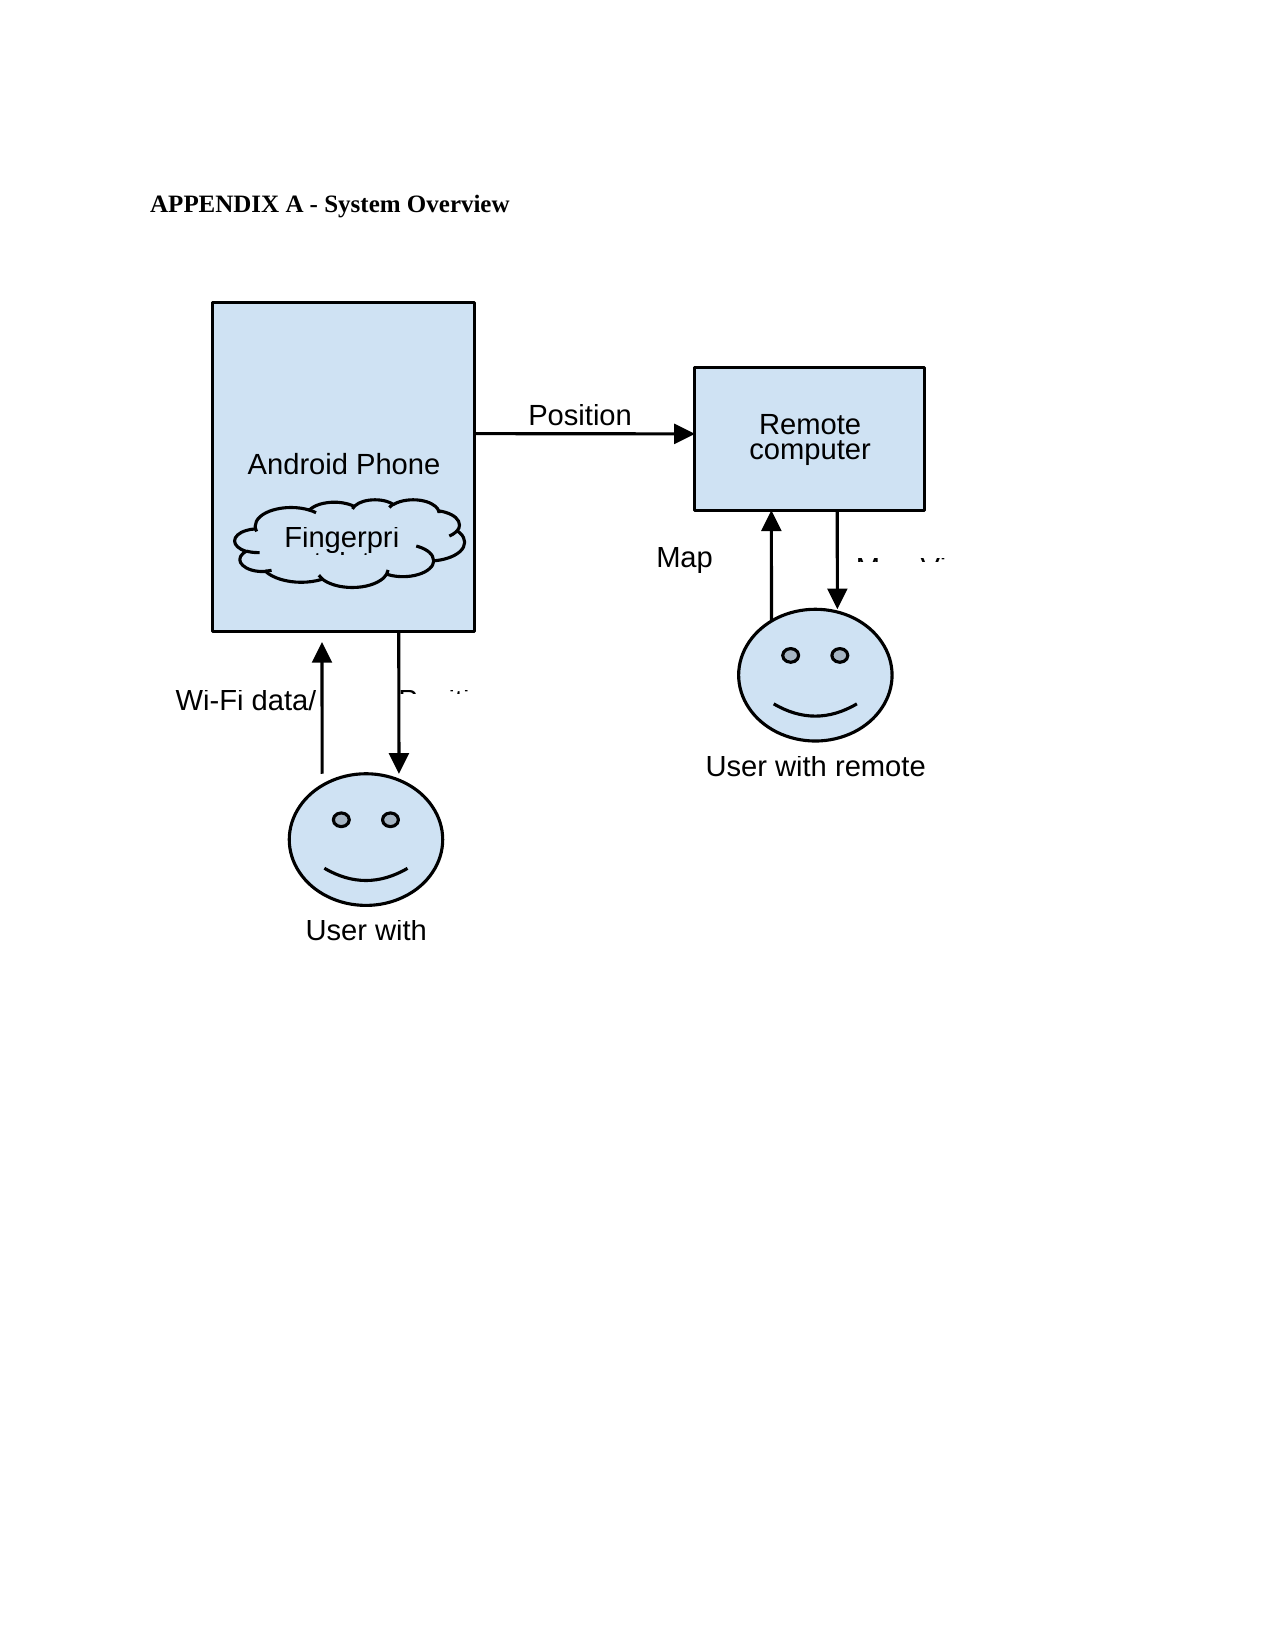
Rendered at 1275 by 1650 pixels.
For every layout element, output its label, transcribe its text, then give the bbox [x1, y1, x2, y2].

text APPENDIX A - System Overview [150, 189, 1125, 218]
